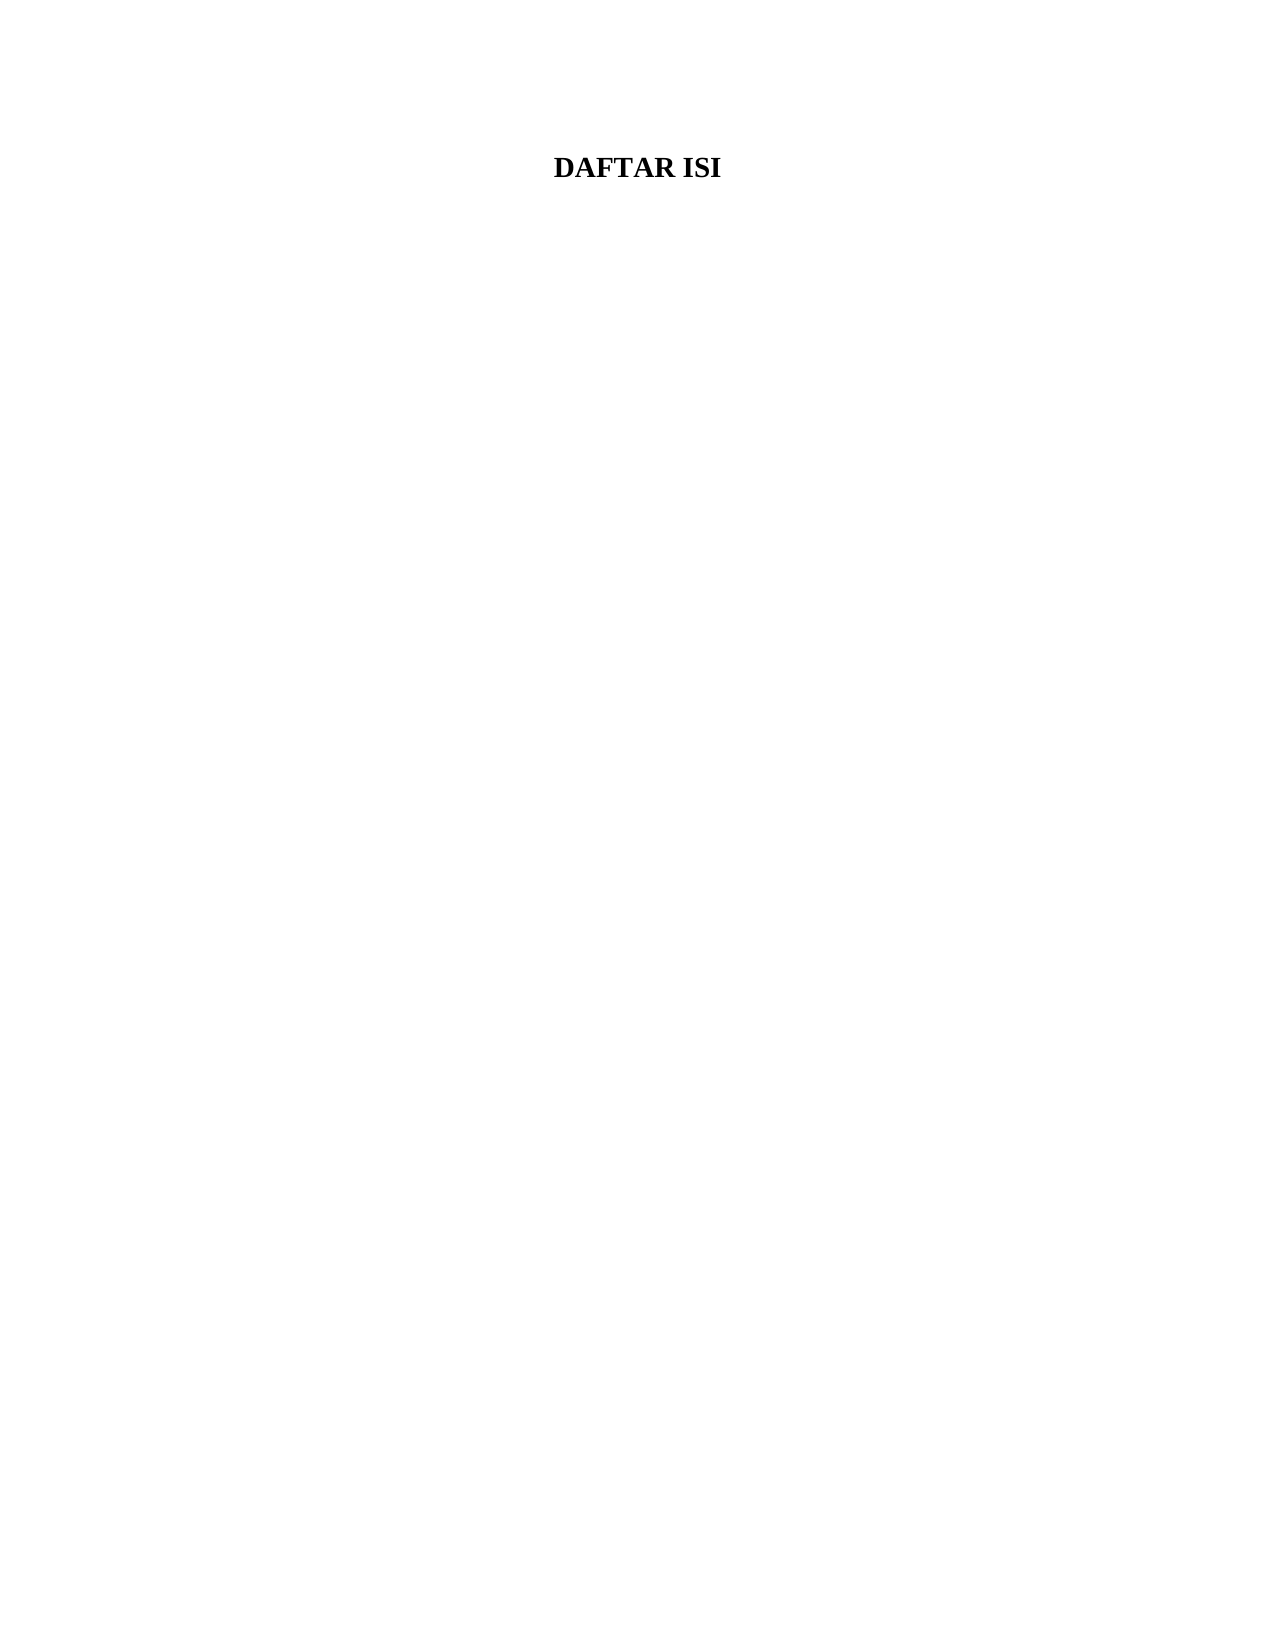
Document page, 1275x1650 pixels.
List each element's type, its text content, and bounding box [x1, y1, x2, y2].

text DAFTAR ISI [150, 150, 1125, 183]
